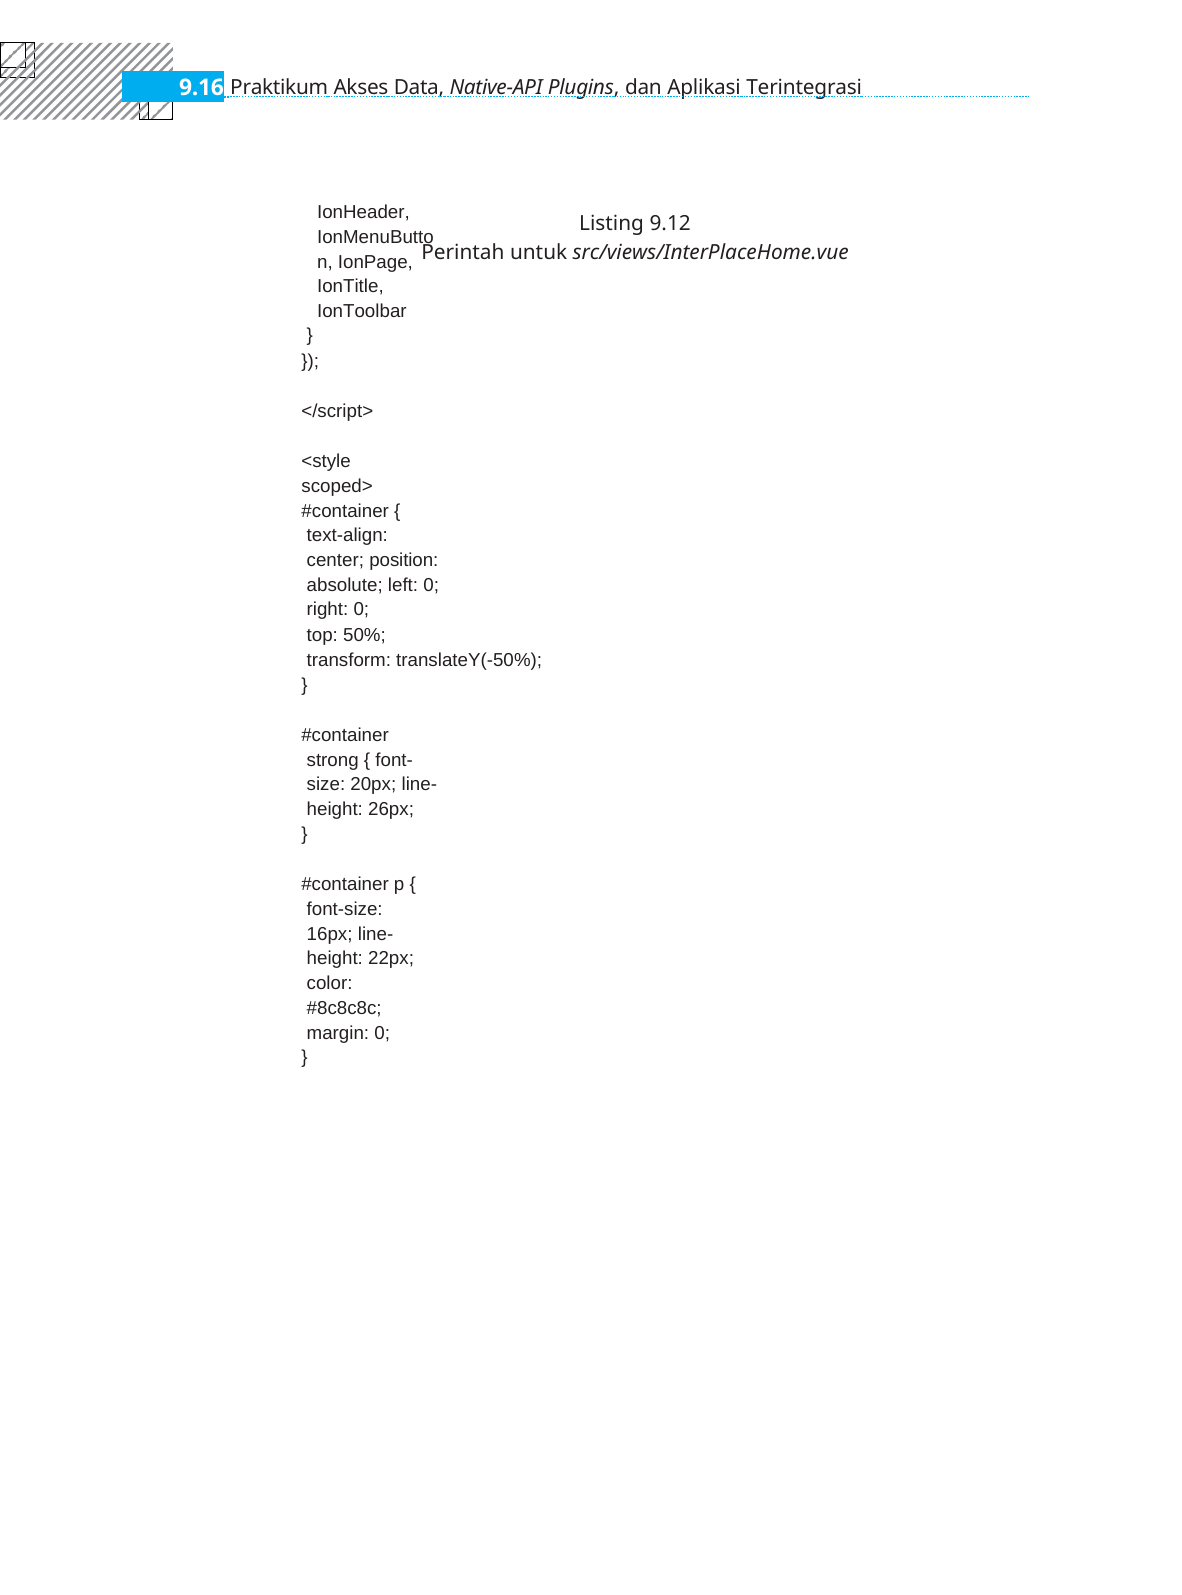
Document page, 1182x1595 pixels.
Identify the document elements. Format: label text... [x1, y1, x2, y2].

text Perintah untuk src/views/InterPlaceHome.vue [199, 237, 1071, 266]
picture [26, 43, 34, 56]
picture [22, 65, 34, 77]
picture [140, 106, 148, 119]
text 9.16 Praktikum Akses Data, Native-API Plugins, dan Aplikasi Terintegrasi [122, 69, 1071, 102]
picture [1, 43, 25, 67]
text Listing 9.12 [199, 208, 1071, 237]
picture [149, 103, 172, 119]
picture [26, 55, 34, 66]
picture [12, 68, 24, 77]
picture [1, 68, 14, 77]
